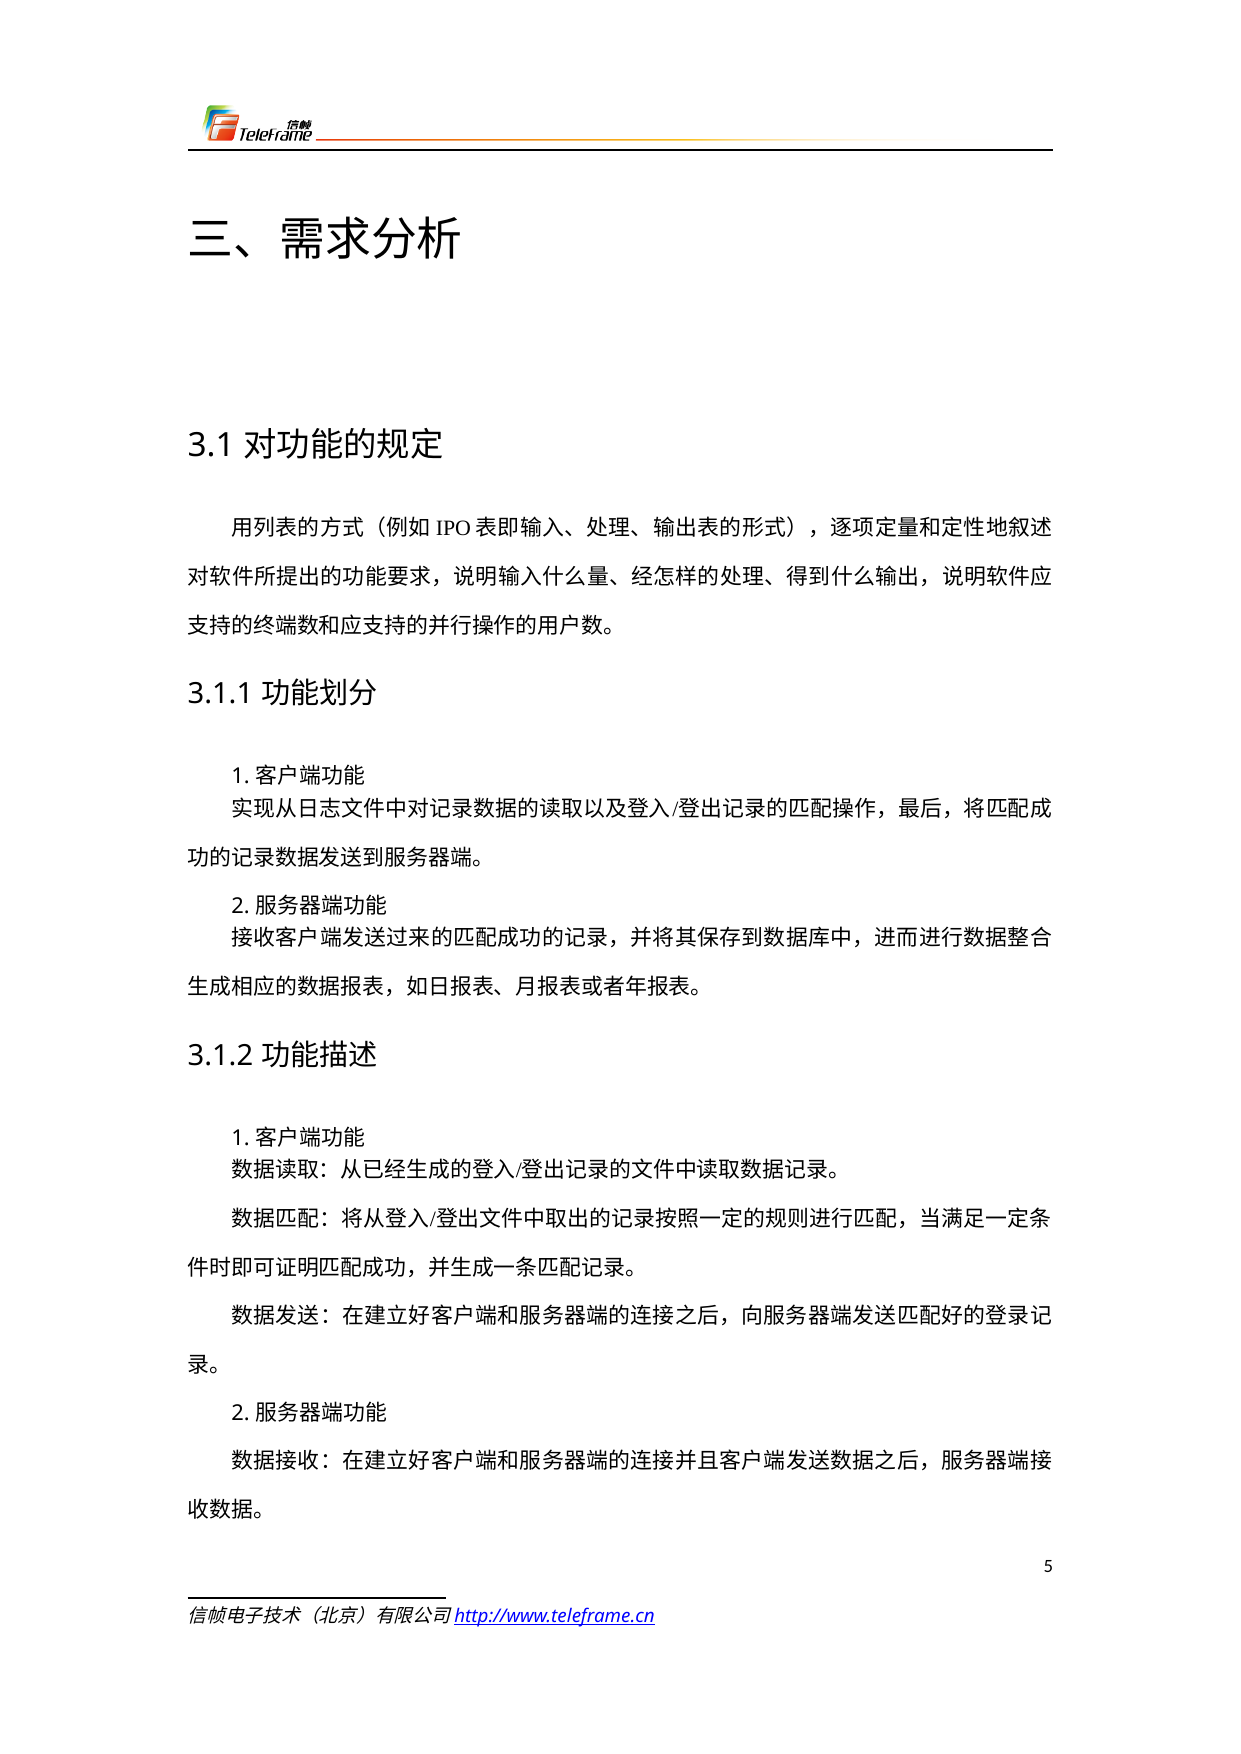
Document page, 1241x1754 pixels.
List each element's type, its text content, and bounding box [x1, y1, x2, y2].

text 1. 客户端功能 [187, 1119, 1053, 1152]
text 数据发送：在建立好客户端和服务器端的连接之后，向服务器端发送匹配好的登录记录。 [187, 1297, 1053, 1379]
text 用列表的方式（例如IPO表即输入、处理、输出表的形式），逐项定量和定性地叙述对软件所提出的功能要求，说明输入什么量、经怎样的处理、得到什么输出，说明软件应支持的终端数和应支持的并行操作的用户数。 [187, 510, 1053, 640]
text 3.1.2 功能描述 [187, 1020, 1053, 1085]
picture [187, 88, 1053, 148]
text 数据读取：从已经生成的登入/登出记录的文件中读取数据记录。 [187, 1152, 1053, 1184]
text 2. 服务器端功能 [187, 887, 1053, 920]
text 3.1.1 功能划分 [187, 659, 1053, 724]
text 3.1 对功能的规定 [187, 409, 1053, 474]
text 数据接收：在建立好客户端和服务器端的连接并且客户端发送数据之后，服务器端接收数据。 [187, 1443, 1053, 1524]
text 接收客户端发送过来的匹配成功的记录，并将其保存到数据库中，进而进行数据整合生成相应的数据报表，如日报表、月报表或者年报表。 [187, 920, 1053, 1001]
text 实现从日志文件中对记录数据的读取以及登入/登出记录的匹配操作，最后，将匹配成功的记录数据发送到服务器端。 [187, 790, 1053, 872]
text 2. 服务器端功能 [187, 1394, 1053, 1427]
text 三、需求分析 [187, 187, 1053, 284]
text 1. 客户端功能 [187, 758, 1053, 790]
text 数据匹配：将从登入/登出文件中取出的记录按照一定的规则进行匹配，当满足一定条件时即可证明匹配成功，并生成一条匹配记录。 [187, 1200, 1053, 1282]
